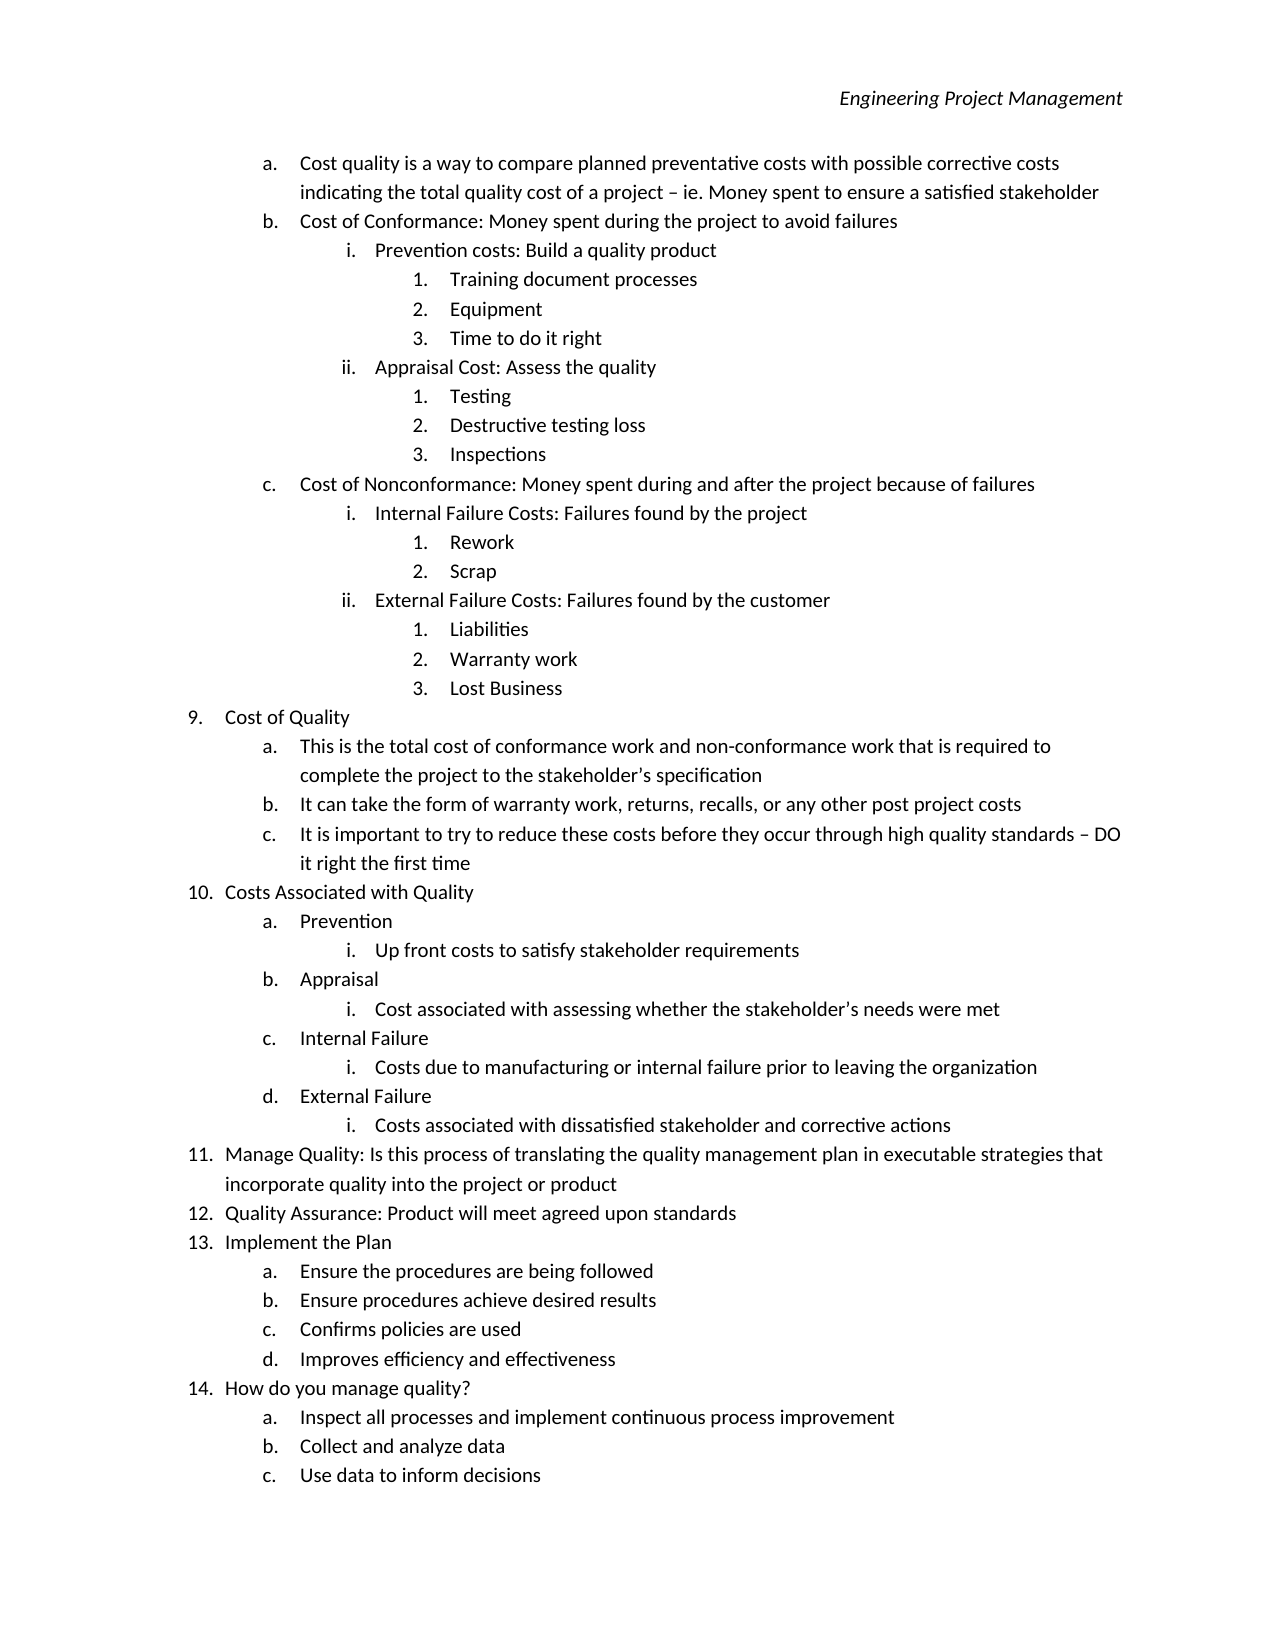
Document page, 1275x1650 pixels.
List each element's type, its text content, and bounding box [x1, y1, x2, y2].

list Appraisal [262, 967, 1125, 992]
list Inspections [412, 442, 1125, 467]
list Manage Quality: Is this process of translating the quality management plan in executable strategies that incorporate quality into the project or product [187, 1142, 1125, 1196]
list Cost of Quality [187, 704, 1125, 729]
list Scrap [412, 558, 1125, 584]
list Improves efficiency and effectiveness [262, 1346, 1125, 1371]
list Training document processes [412, 267, 1125, 292]
list Liabilities [412, 617, 1125, 642]
list Ensure procedures achieve desired results [262, 1287, 1125, 1313]
list Costs Associated with Quality [187, 879, 1125, 904]
list Lost Business [412, 675, 1125, 700]
list Cost of Conformance: Money spent during the project to avoid failures [262, 208, 1125, 234]
list Collect and analyze data [262, 1433, 1125, 1459]
list This is the total cost of conformance work and non-conformance work that is required to complete the project to the stakeholder’s specification [262, 733, 1125, 788]
list Inspect all processes and implement continuous process improvement [262, 1404, 1125, 1429]
list Costs associated with dissatisfied stakeholder and corrective actions [356, 1112, 1125, 1138]
list Internal Failure [262, 1025, 1125, 1050]
list Implement the Plan [187, 1229, 1125, 1254]
list Equipment [412, 296, 1125, 321]
list Rework [412, 529, 1125, 554]
list Prevention costs: Build a quality product [356, 237, 1125, 263]
list Internal Failure Costs: Failures found by the project [356, 500, 1125, 525]
list Destructive testing loss [412, 412, 1125, 438]
list Cost quality is a way to compare planned preventative costs with possible corrective costs indicating the total quality cost of a project – ie. Money spent to ensure a satisfied stakeholder [262, 150, 1125, 204]
list How do you manage quality? [187, 1375, 1125, 1400]
list Warranty work [412, 646, 1125, 671]
list Costs due to manufacturing or internal failure prior to leaving the organization [356, 1054, 1125, 1079]
list It is important to try to reduce these costs before they occur through high quality standards – DO it right the first time [262, 821, 1125, 875]
list Appraisal Cost: Assess the quality [356, 354, 1125, 379]
list Confirms policies are used [262, 1317, 1125, 1342]
list Time to do it right [412, 325, 1125, 350]
list Quality Assurance: Product will meet agreed upon standards [187, 1200, 1125, 1225]
list Ensure the procedures are being followed [262, 1258, 1125, 1284]
list Prevention [262, 908, 1125, 934]
list Up front costs to satisfy stakeholder requirements [356, 937, 1125, 963]
list Cost associated with assessing whether the stakeholder’s needs were met [356, 996, 1125, 1021]
list External Failure Costs: Failures found by the customer [356, 587, 1125, 613]
list Use data to inform decisions [262, 1462, 1125, 1488]
list External Failure [262, 1083, 1125, 1109]
list Testing [412, 383, 1125, 409]
list It can take the form of warranty work, returns, recalls, or any other post project costs [262, 792, 1125, 817]
list Cost of Nonconformance: Money spent during and after the project because of failures [262, 471, 1125, 496]
